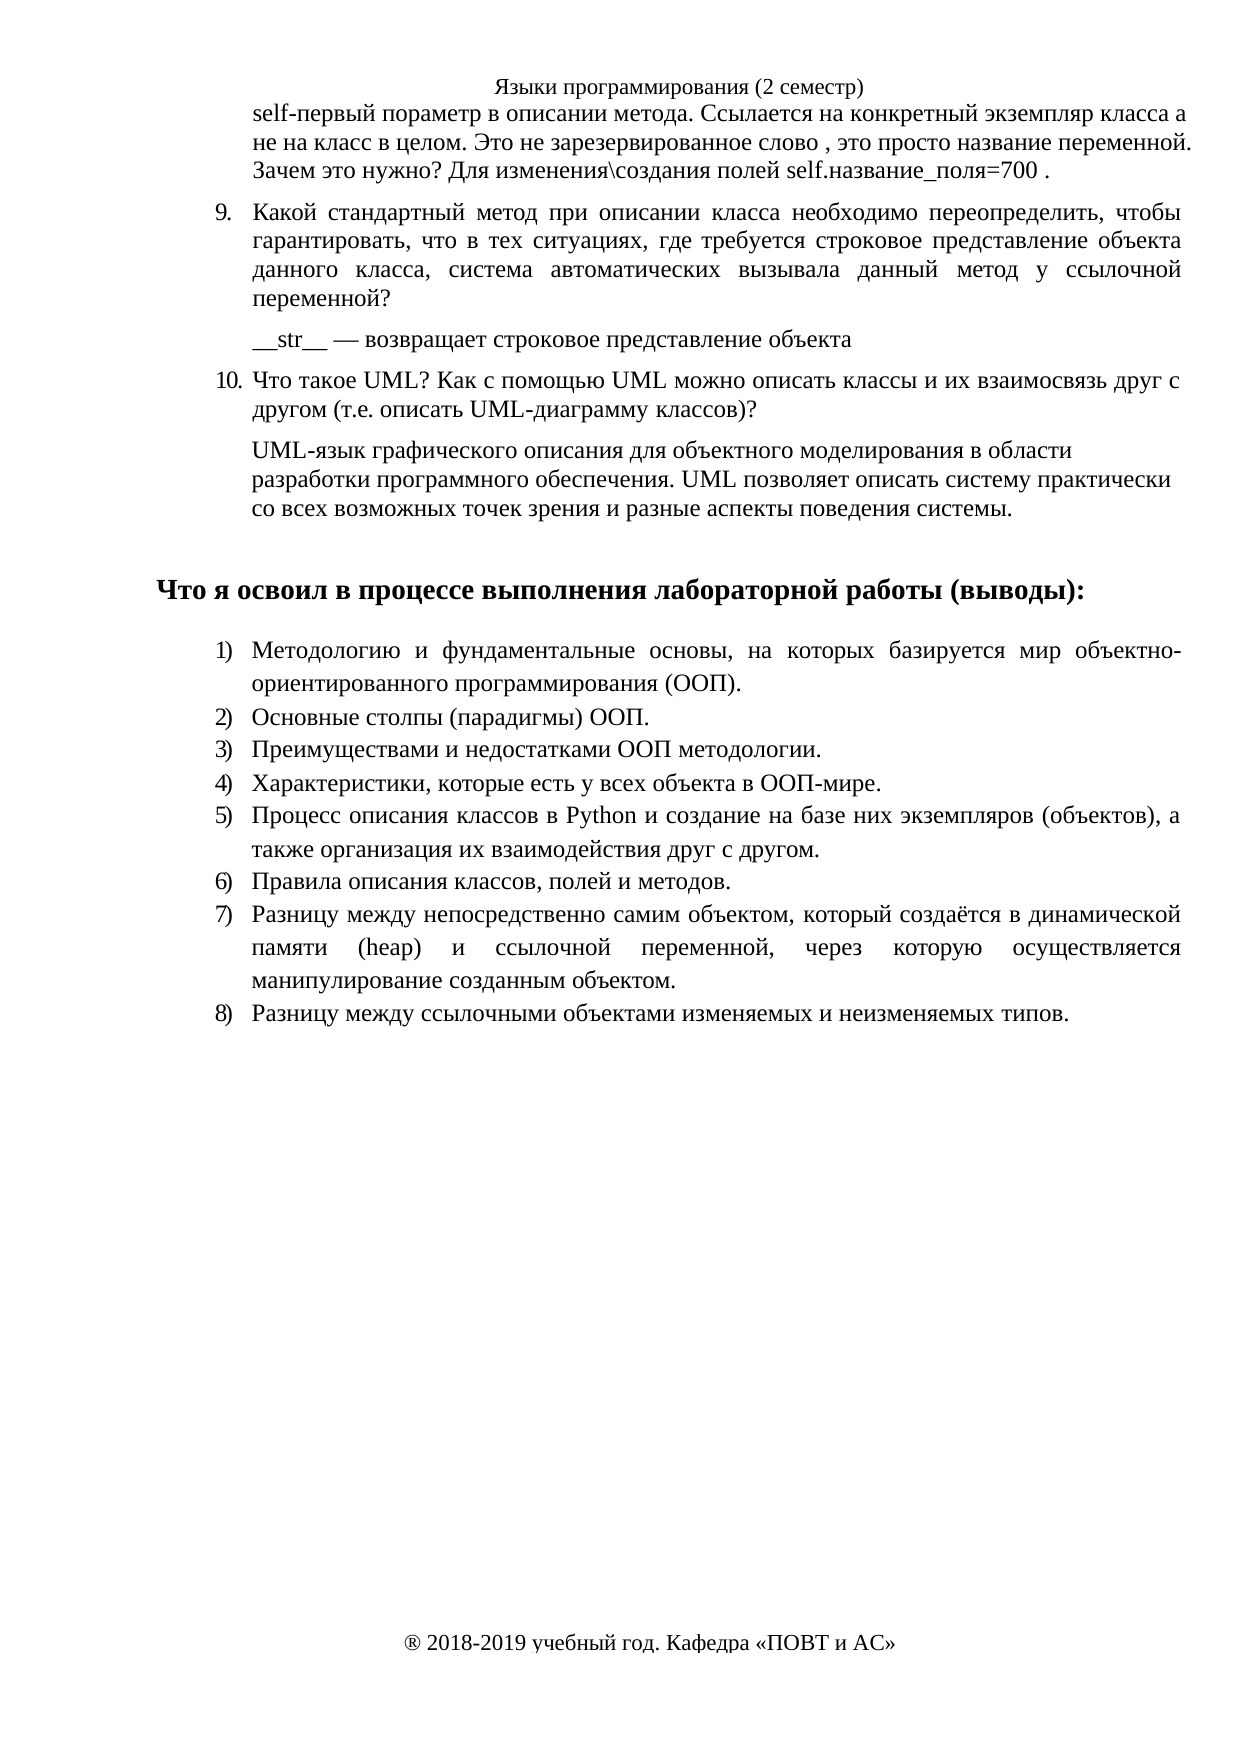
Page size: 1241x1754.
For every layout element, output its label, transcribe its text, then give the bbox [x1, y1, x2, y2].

list Разницу между ссылочными объектами изменяемых и неизменяемых типов. [214, 998, 1192, 1027]
list Основные столпы (парадигмы) ООП. [214, 702, 1192, 730]
text self-первый пораметр в описании метода. Ссылается на конкретный экземпляр класса а не на класс в целом. Это не зарезервированное слово , это просто название переменной. Зачем это нужно? Для изменения\создания полей self.название_поля=700 . [252, 98, 1192, 184]
subtitle Что я освоил в процессе выполнения лабораторной работы (выводы): [156, 572, 1192, 606]
text UML-язык графического описания для объектного моделирования в области разработки программного обеспечения. UML позволяет описать систему практически со всех возможных точек зрения и разные аспекты поведения системы. [251, 435, 1192, 522]
list Какой стандартный метод при описании класса необходимо переопределить, чтобы гарантировать, что в тех ситуациях, где требуется строковое представление объекта данного класса, система автоматических вызывала данный метод у ссылочной переменной? [215, 197, 1182, 312]
list Разницу между непосредственно самим объектом, который создаётся в динамической памяти (heap) и ссылочной переменной, через которую осуществляется манипулирование созданным объектом. [214, 899, 1181, 994]
text __str__ — возвращает строковое представление объекта [252, 324, 1192, 353]
list Характеристики, которые есть у всех объекта в ООП-мире. [214, 768, 1192, 796]
list Преимуществами и недостатками ООП методологии. [214, 734, 1192, 763]
list Правила описания классов, полей и методов. [214, 867, 1192, 895]
list Методологию и фундаментальные основы, на которых базируется мир объектно- ориентированного программирования (ООП). [214, 635, 1182, 697]
list Процесс описания классов в Python и создание на базе них экземпляров (объектов), а также организация их взаимодействия друг с другом. [214, 801, 1181, 862]
list Что такое UML? Как с помощью UML можно описать классы и их взаимосвязь друг с другом (т.е. описать UML-диаграмму классов)? [215, 365, 1181, 423]
